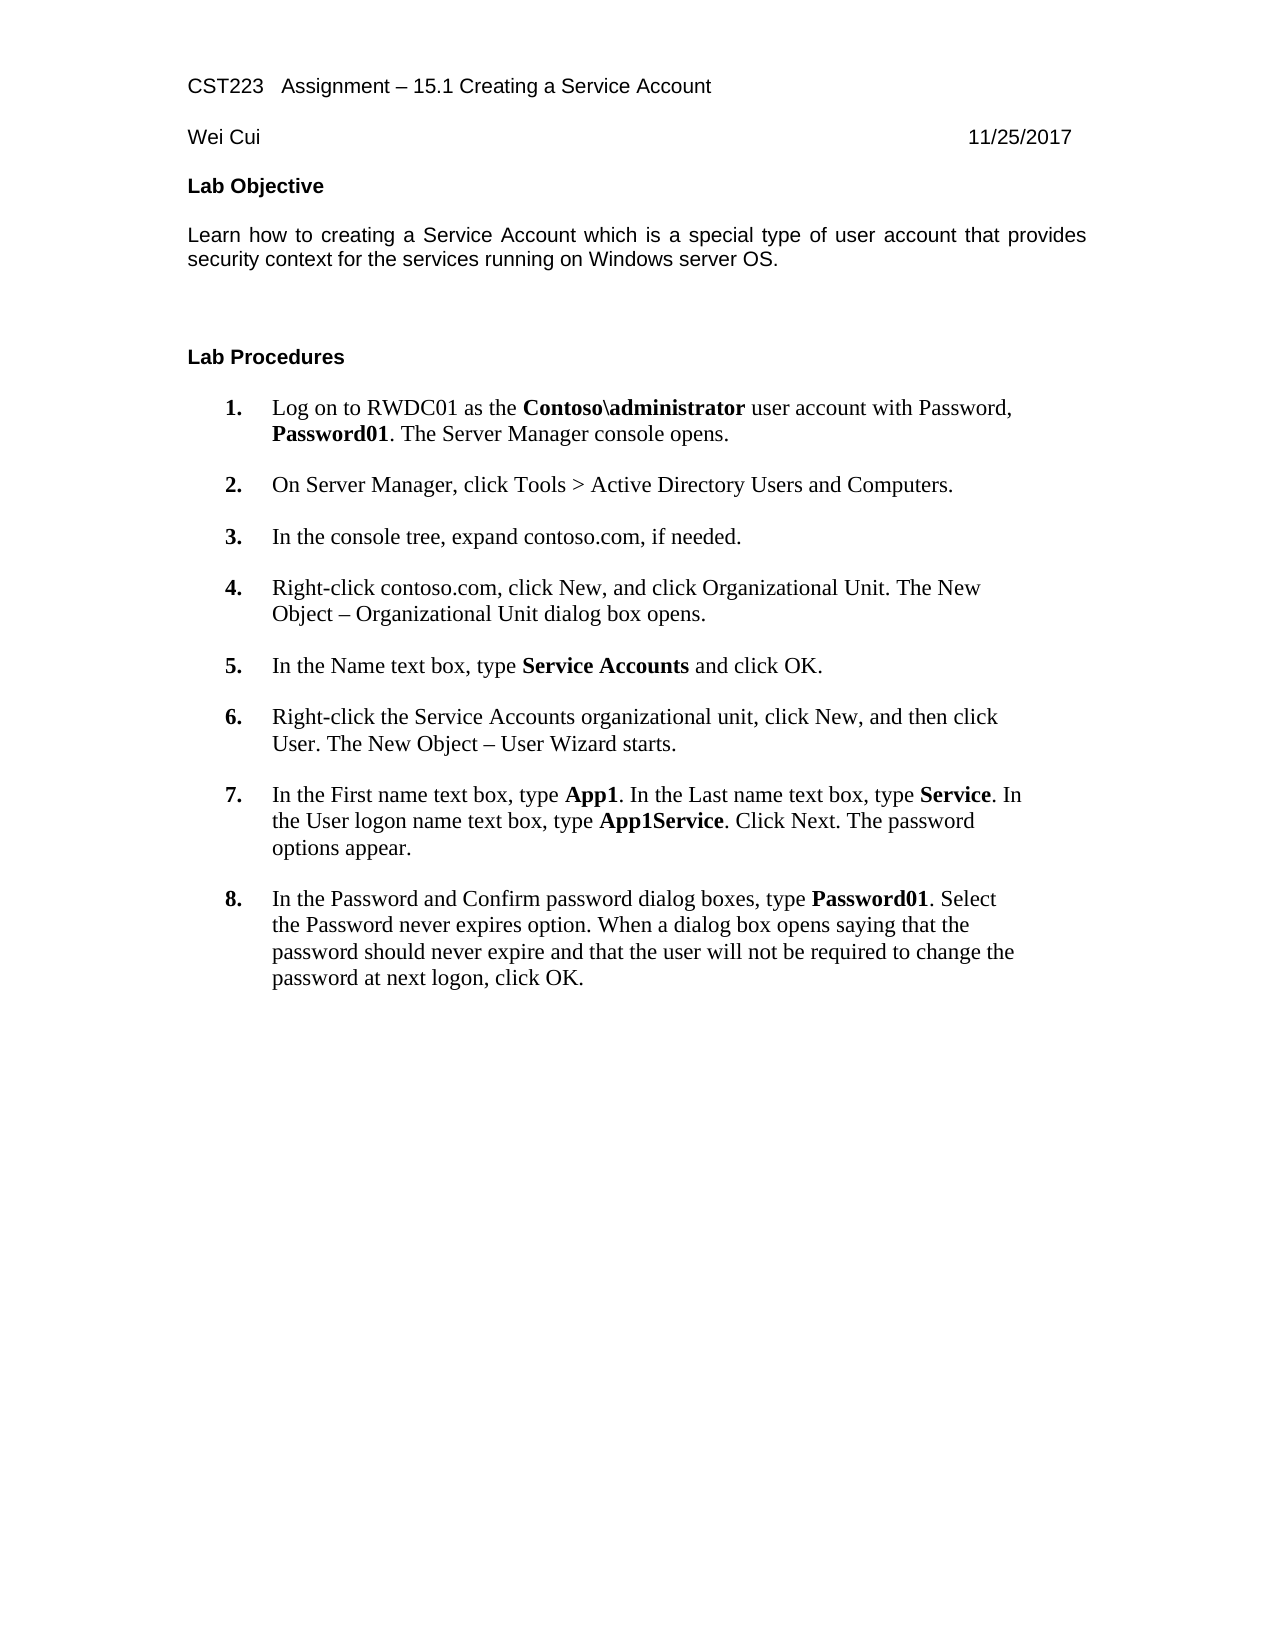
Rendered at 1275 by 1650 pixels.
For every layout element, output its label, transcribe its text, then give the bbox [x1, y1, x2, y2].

text 6. Right-click the Service Accounts organizational unit, click New, and then click User. The New Object – User Wizard starts. [225, 703, 1022, 756]
text Learn how to creating a Service Account which is a special type of user account that provides security context for the services running on Windows server OS. [187, 223, 1087, 271]
text 3. In the console tree, expand contoso.com, if needed. [225, 523, 1022, 549]
text 7. In the First name text box, type App1. In the Last name text box, type Service. In the User logon name text box, type App1Service. Click Next. The password options appear. [225, 781, 1022, 860]
text 5. In the Name text box, type Service Accounts and click OK. [225, 652, 1022, 678]
list Lab Procedures [187, 345, 1022, 369]
text 8. In the Password and Confirm password dialog boxes, type Password01. Select the Password never expires option. When a dialog box opens saying that the password should never expire and that the user will not be required to change the password at next logon, click OK. [225, 885, 1022, 990]
text Lab Objective [187, 174, 1022, 198]
text 1. Log on to RWDC01 as the Contoso\administrator user account with Password, Password01. The Server Manager console opens. [225, 394, 1022, 446]
text 2. On Server Manager, click Tools > Active Directory Users and Computers. [225, 471, 1022, 498]
text 4. Right-click contoso.com, click New, and click Organizational Unit. The New Object – Organizational Unit dialog box opens. [225, 574, 1022, 627]
